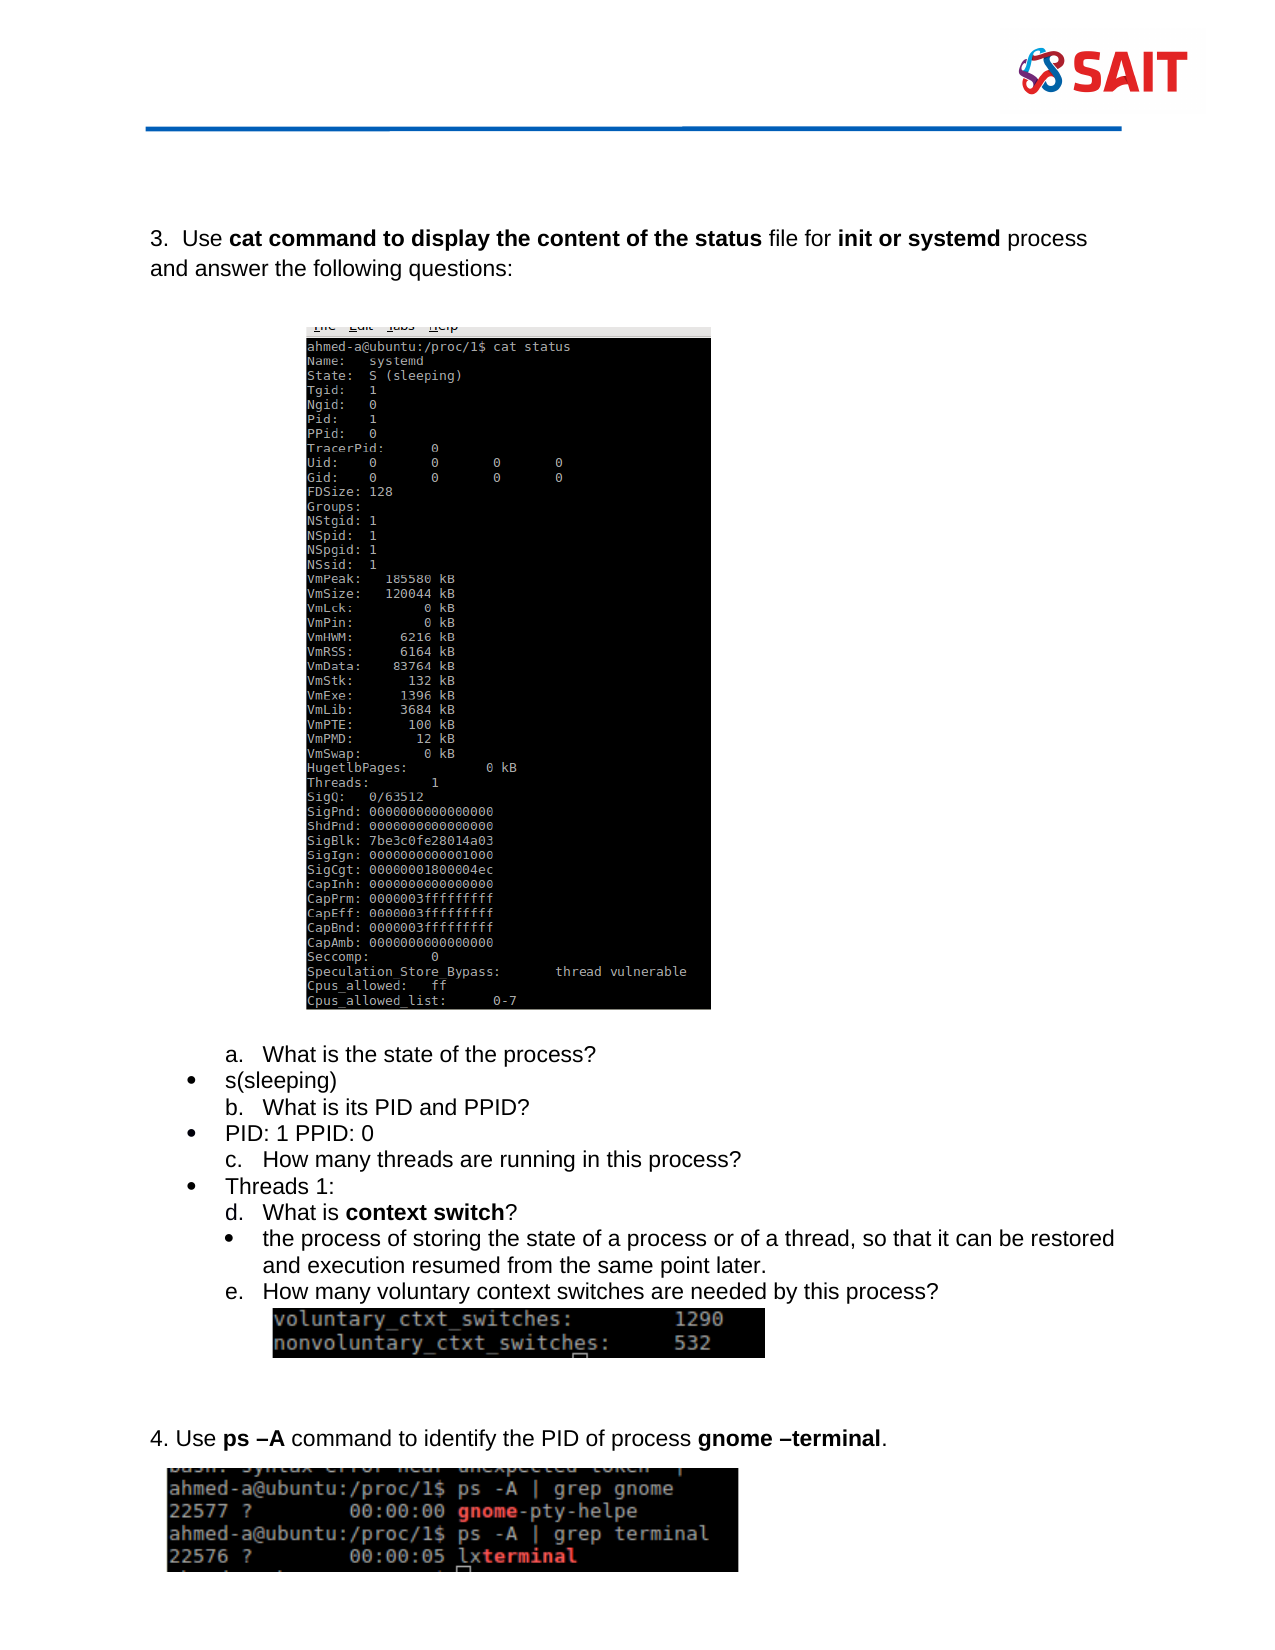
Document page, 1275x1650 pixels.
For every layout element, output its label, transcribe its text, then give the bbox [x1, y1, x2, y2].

text 3. Use cat command to display the content of the status file for init or systemd process and answer the following questions: [150, 225, 1125, 282]
list Threads 1: [187, 1173, 1125, 1199]
list s(sleeping) [187, 1067, 1125, 1093]
text 4. Use ps –A command to identify the PID of process gnome –terminal. [150, 1425, 1125, 1452]
picture [166, 1468, 739, 1572]
list What is context switch? [225, 1199, 1125, 1225]
list What is the state of the process? [225, 1041, 1125, 1067]
list PID: 1 PPID: 0 [187, 1120, 1125, 1146]
list How many voluntary context switches are needed by this process? [225, 1278, 1125, 1304]
list What is its PID and PPID? [225, 1093, 1125, 1120]
list the process of storing the state of a process or of a thread, so that it can be restored and execution resumed from the same point later. [225, 1225, 1125, 1278]
picture [272, 1308, 765, 1358]
picture [306, 327, 711, 1010]
list How many threads are running in this process? [225, 1146, 1125, 1173]
picture [999, 28, 1207, 114]
